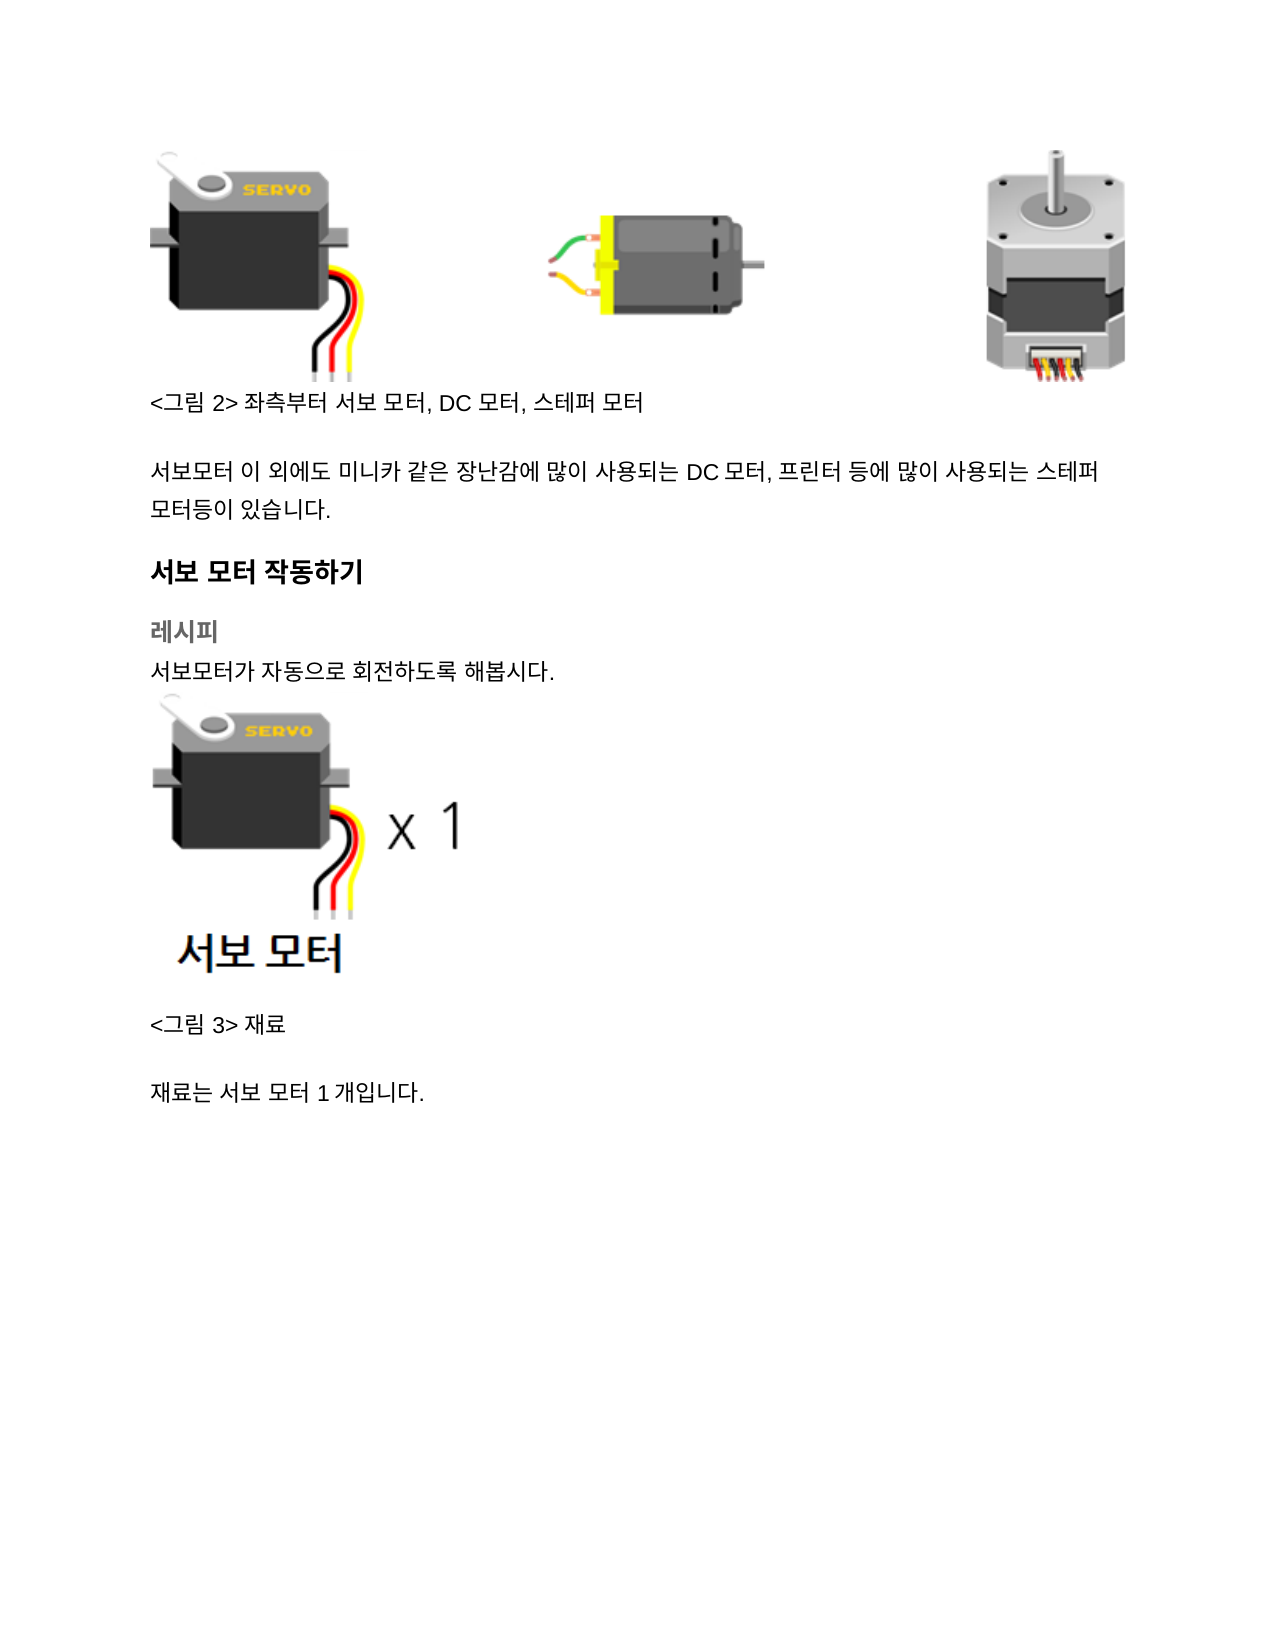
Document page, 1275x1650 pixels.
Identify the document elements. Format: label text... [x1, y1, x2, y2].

text 서보모터가 자동으로 회전하도록 해봅시다. [150, 654, 1125, 687]
subtitle 서보 모터 작동하기 [150, 551, 1125, 590]
picture [150, 692, 511, 1003]
text <그림 2> 좌측부터 서보 모터, DC 모터, 스테퍼 모터 [150, 385, 1125, 418]
text <그림 3> 재료 [150, 1007, 1125, 1040]
subtitle 레시피 [150, 612, 1125, 648]
text 서보모터 이 외에도 미니카 같은 장난감에 많이 사용되는 DC모터, 프린터 등에 많이 사용되는 스테퍼 모터등이 있습니다. [150, 453, 1125, 525]
text 재료는 서보 모터 1개입니다. [150, 1075, 1125, 1108]
picture [150, 150, 1125, 382]
